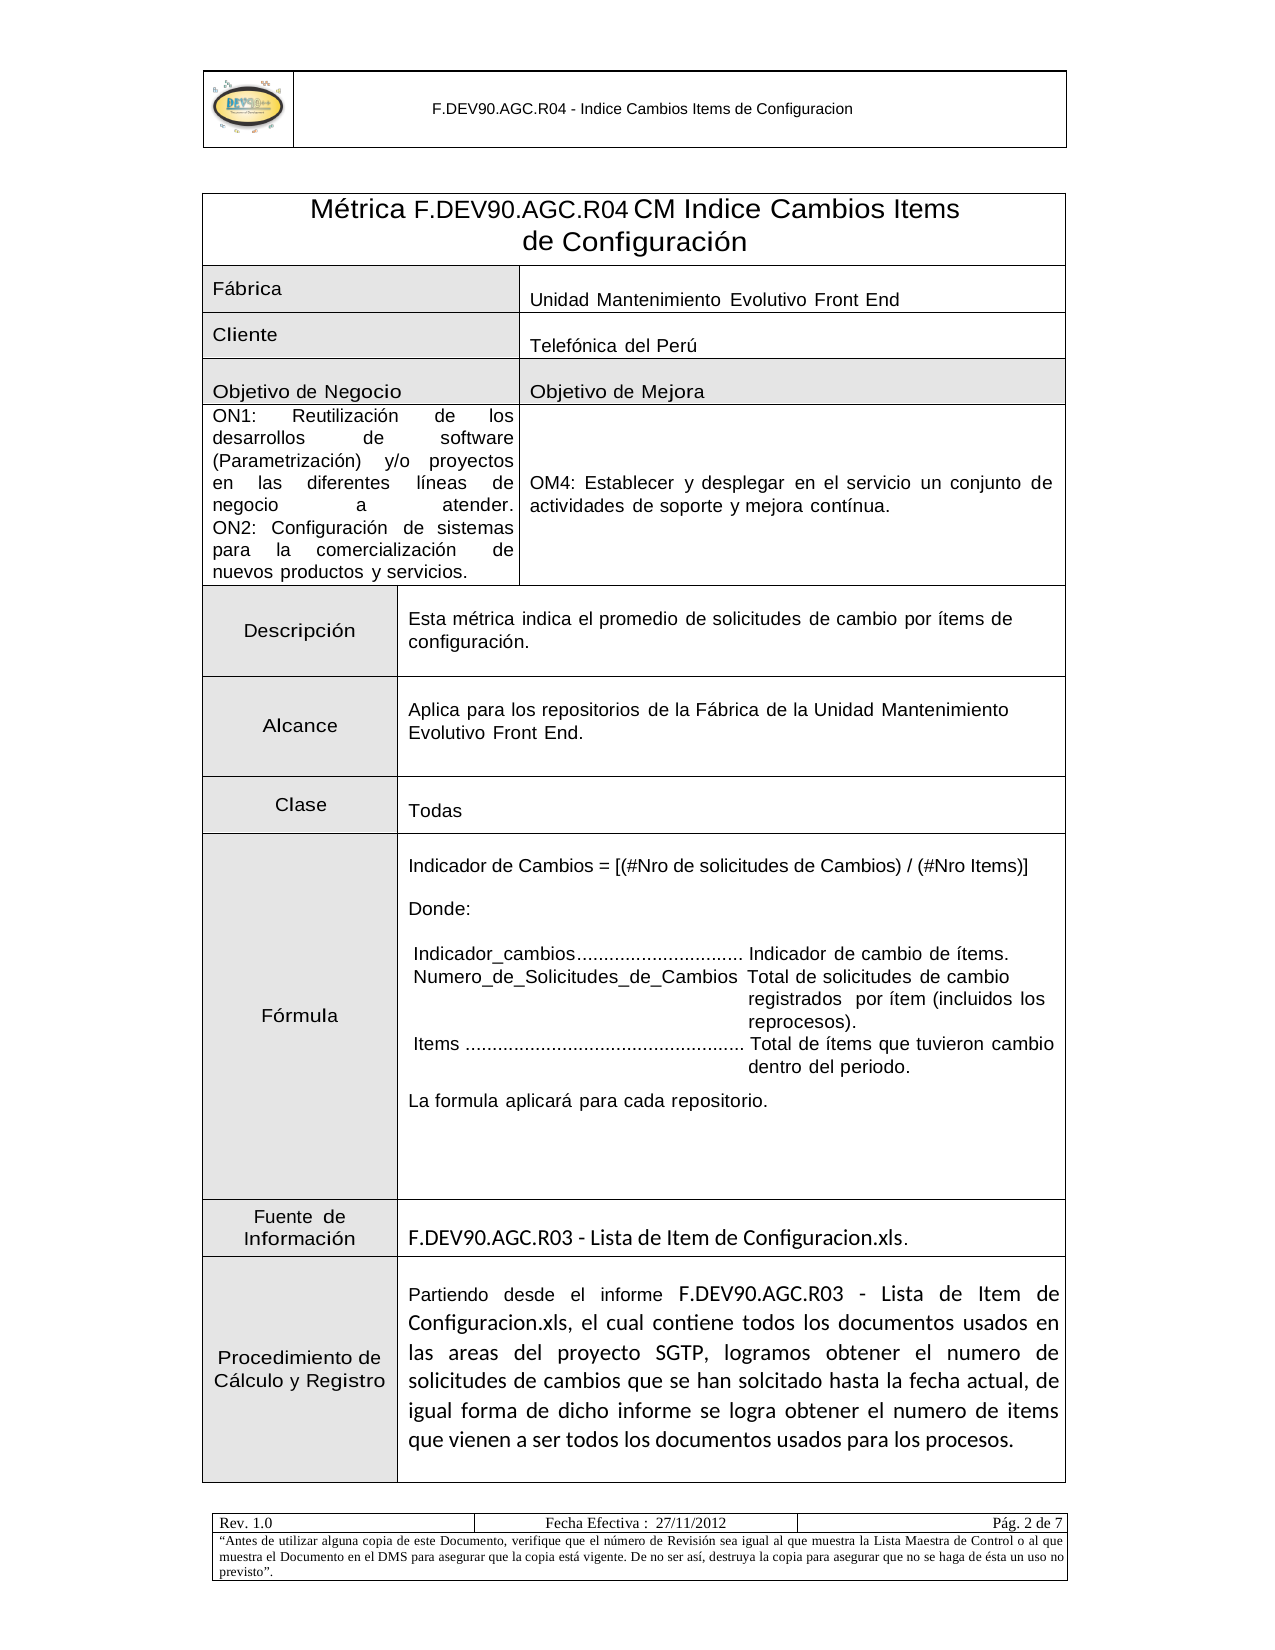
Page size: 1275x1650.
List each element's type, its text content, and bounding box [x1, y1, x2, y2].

table_cell F.DEV90.AGC.R03 - Lista de Item de Configuracion.xls. [398, 1200, 1065, 1256]
table_cell Esta métrica indica el promedio de solicitudes de cambio por ítems de configuración. [398, 586, 1065, 676]
table_cell “Antes de utilizar alguna copia de este Documento, verifique que el número de Revisión sea igual al que muestra la Lista Maestra de Control o al que muestra el Documento en el DMS para asegurar que la copia está vigente. De no ser así, destruya la copia para asegurar que no se haga de ésta un uso no previsto”. [213, 1533, 1067, 1580]
table_cell Indicador de Cambios = [(#Nro de solicitudes de Cambios) / (#Nro Items)] Donde: Indicador_cambios............................... Indicador de cambio de ítems. Numero_de_Solicitudes_de_Cambios Total de solicitudes de cambio registrados por ítem (incluidos los reprocesos). Items .................................................... Total de ítems que tuvieron cambio dentro del periodo. La formula aplicará para cada repositorio. [398, 834, 1065, 1199]
table_header Pág. 2 de 7 [798, 1514, 1067, 1532]
table_header Fecha Efectiva : 27/11/2012 [475, 1514, 797, 1532]
table_cell OM4: Establecer y desplegar en el servicio un conjunto de actividades de soporte y mejora contínua. [520, 405, 1065, 585]
table_cell Unidad Mantenimiento Evolutivo Front End [520, 266, 1065, 311]
table_cell Telefónica del Perú [520, 313, 1065, 357]
table_cell Descripción [203, 586, 397, 676]
table_cell Partiendo desde el informe F.DEV90.AGC.R03 - Lista de Item de Configuracion.xls, el cual contiene todos los documentos usados en las areas del proyecto SGTP, logramos obtener el numero de solicitudes de cambios que se han solcitado hasta la fecha actual, de igual forma de dicho informe se logra obtener el numero de items que vienen a ser todos los documentos usados para los procesos. [398, 1257, 1065, 1482]
table_cell Cliente [203, 313, 519, 357]
table_header Métrica F.DEV90.AGC.R04 CM Indice Cambios Items de Configuración [203, 194, 1065, 265]
picture [210, 80, 286, 133]
table_cell Fuente de Información [203, 1200, 397, 1256]
table_header Rev. 1.0 [213, 1514, 474, 1532]
table_cell Objetivo de Mejora [520, 359, 1065, 403]
table_cell Todas [398, 777, 1065, 832]
table_cell Fábrica [203, 266, 519, 311]
table_cell Clase [203, 777, 397, 832]
table_cell Objetivo de Negocio [203, 359, 519, 403]
table_cell Procedimiento de Cálculo y Registro [203, 1257, 397, 1482]
table_cell Fórmula [203, 834, 397, 1199]
table_cell Aplica para los repositorios de la Fábrica de la Unidad Mantenimiento Evolutivo Front End. [398, 677, 1065, 776]
table_cell ON1: Reutilización de los desarrollos de software (Parametrización) y/o proyectos en las diferentes líneas de negocio a atender. ON2: Configuración de sistemas para la comercialización de nuevos productos y servicios. [203, 405, 519, 585]
table_cell Alcance [203, 677, 397, 776]
